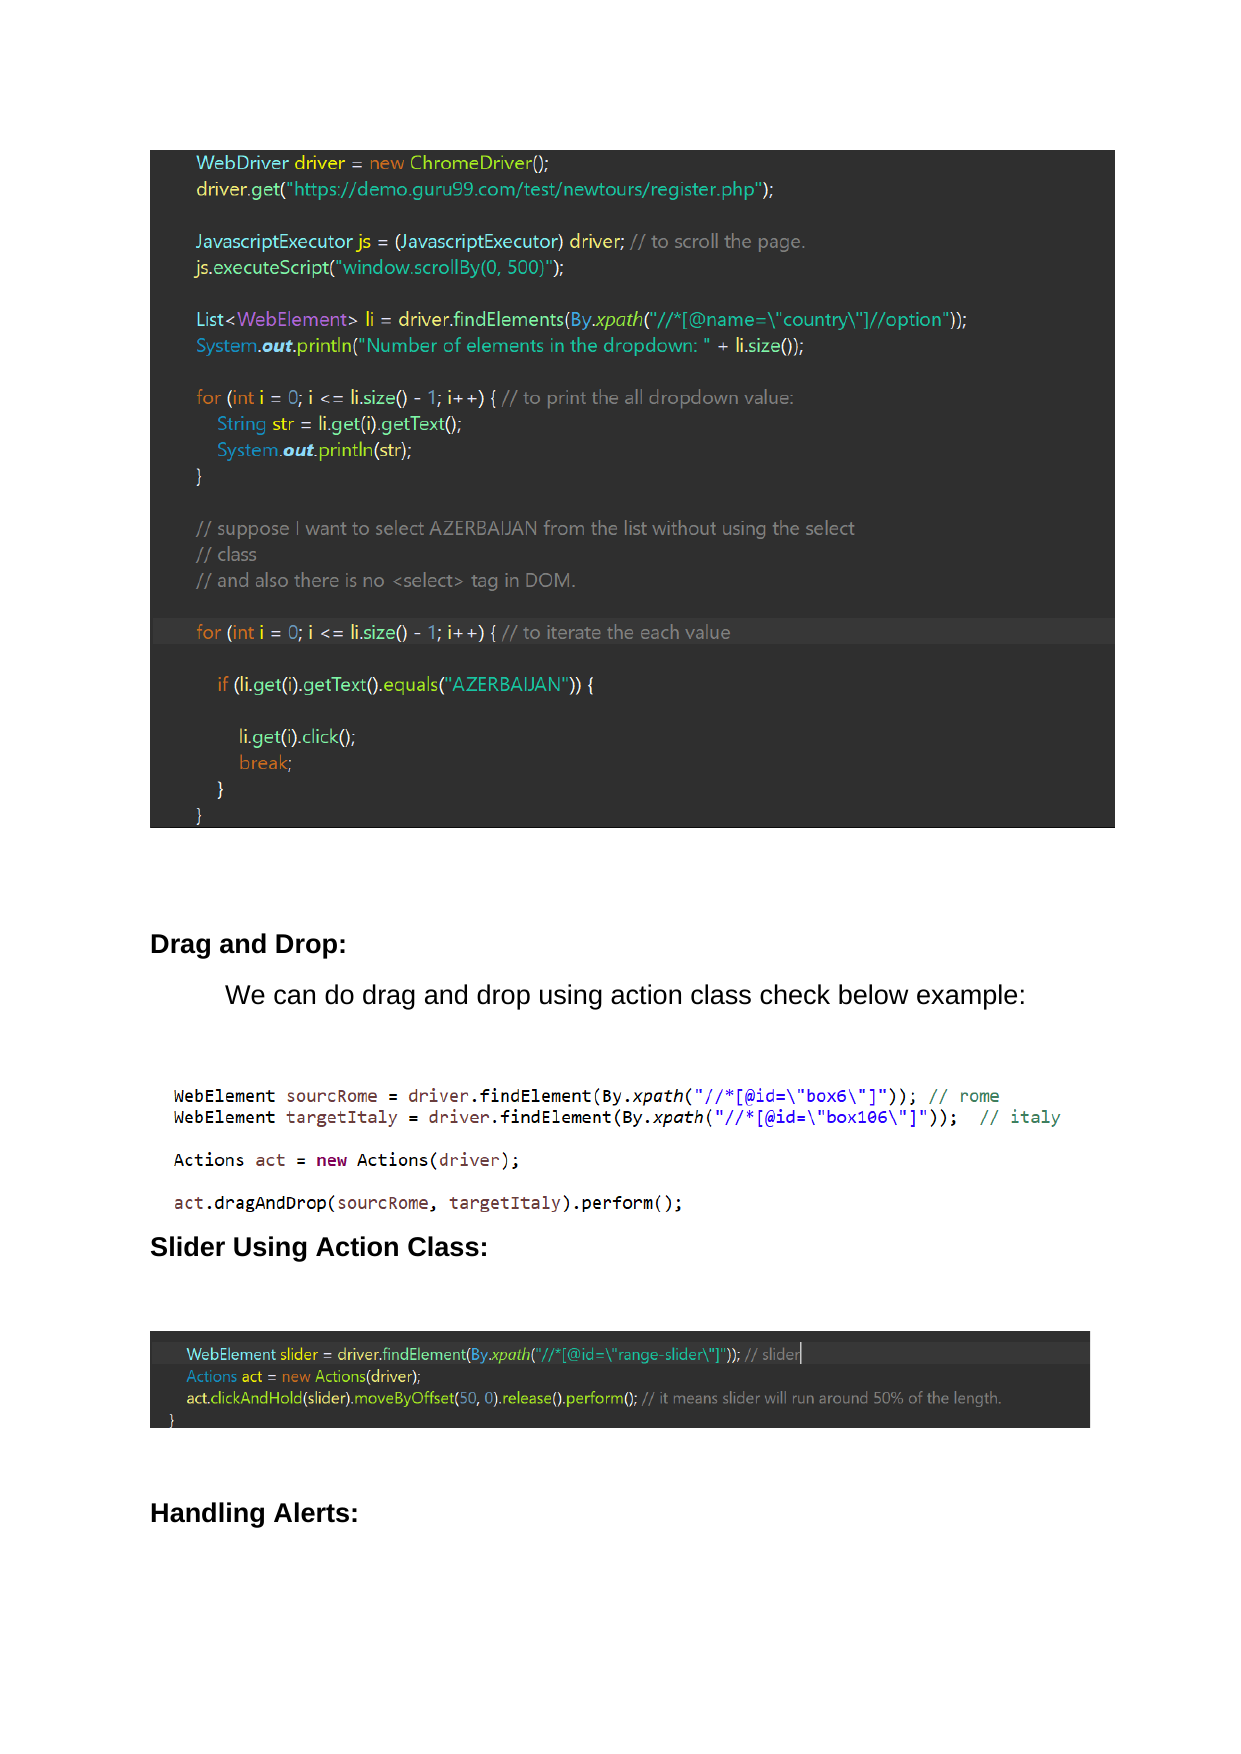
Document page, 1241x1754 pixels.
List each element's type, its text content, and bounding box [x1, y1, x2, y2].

text Slider Using Action Class: [150, 1231, 1090, 1262]
picture [150, 150, 1115, 828]
picture [150, 1331, 1091, 1428]
picture [150, 1079, 1091, 1212]
text Handling Alerts: [150, 1497, 1090, 1528]
text We can do drag and drop using action class check below example: [150, 979, 1090, 1010]
text Drag and Drop: [150, 928, 1090, 959]
